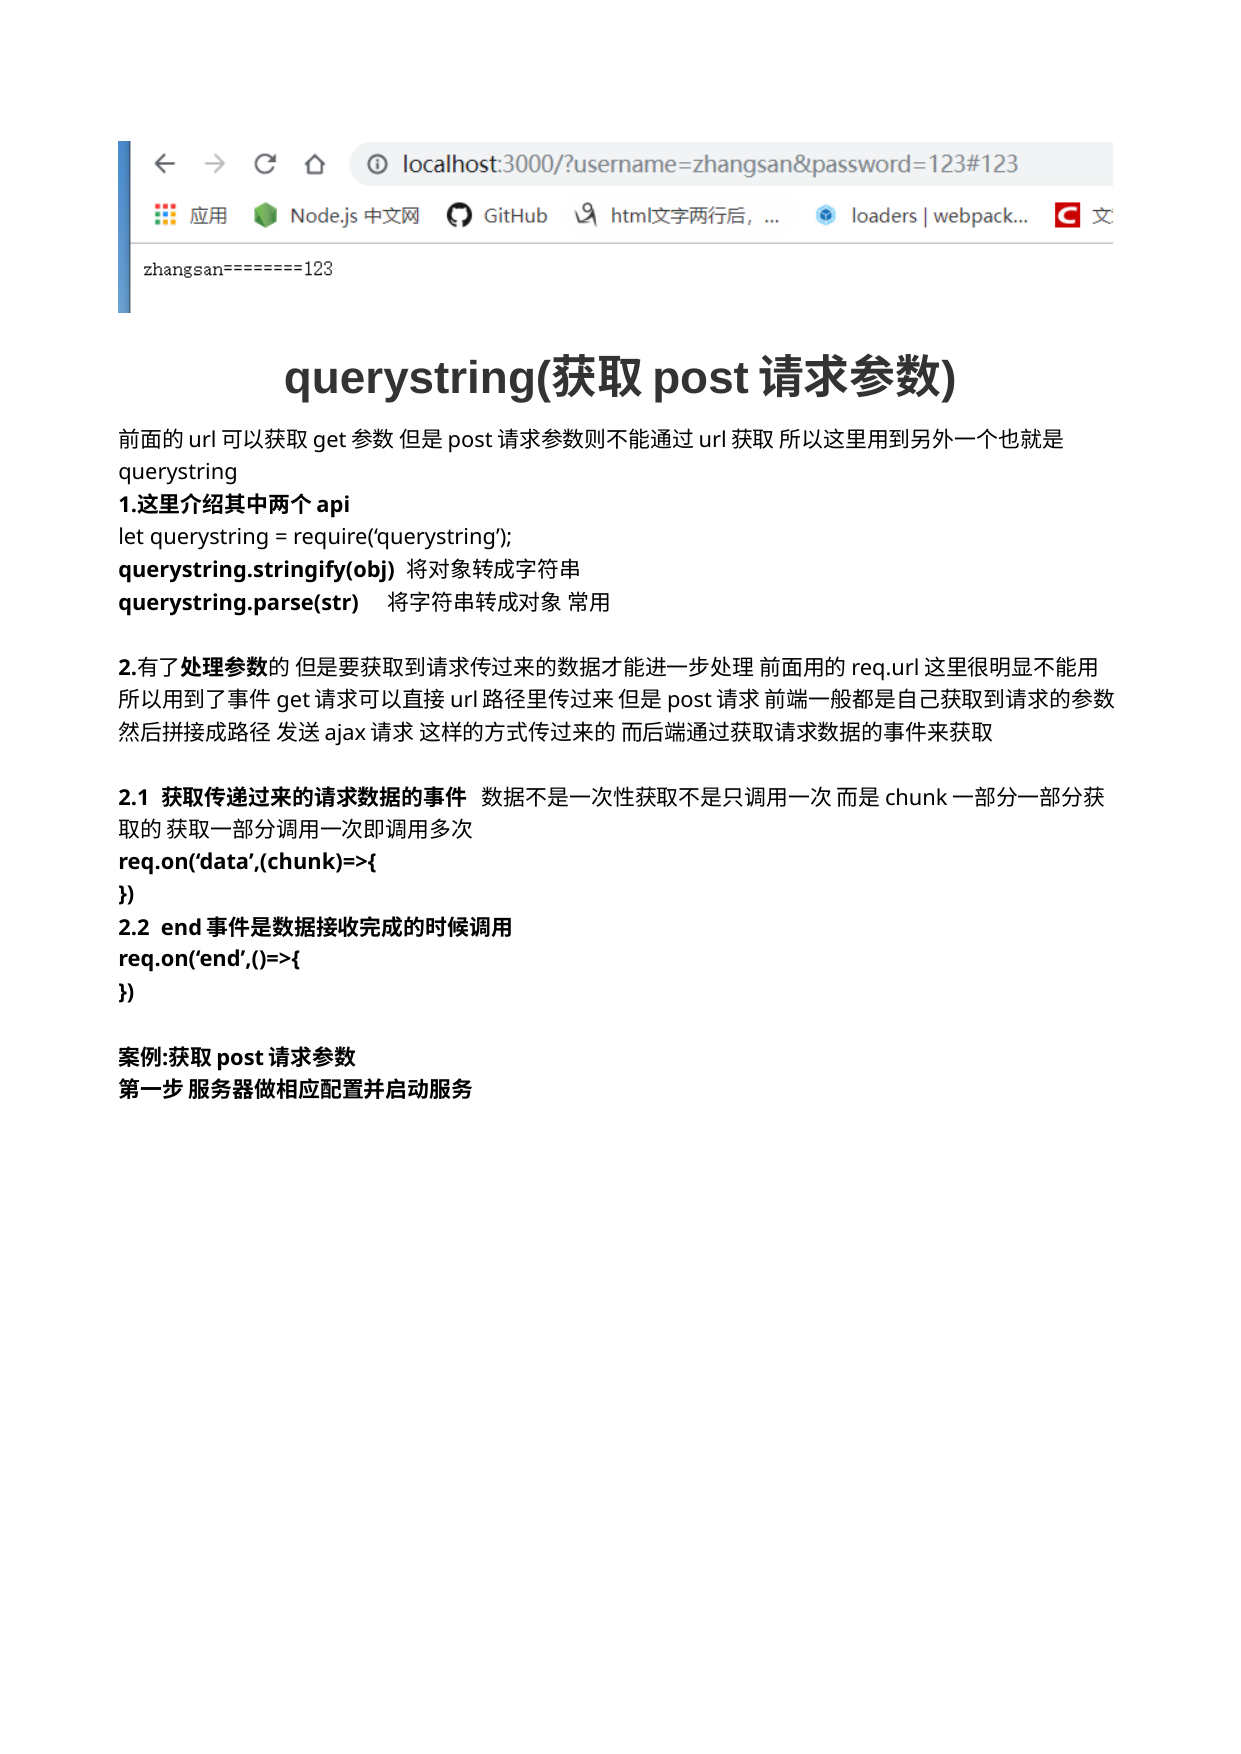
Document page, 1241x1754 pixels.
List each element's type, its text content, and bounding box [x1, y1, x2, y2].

text req.on(‘data’,(chunk)=>{ [118, 844, 1122, 877]
text querystring.parse(str) 将字符串转成对象 常用 [118, 584, 1122, 617]
text }) [118, 877, 1122, 909]
text 前面的url可以获取get参数 但是post请求参数则不能通过url获取 所以这里用到另外一个也就是querystring [118, 422, 1122, 487]
text 2.2 end事件是数据接收完成的时候调用 [118, 909, 1122, 942]
text 1.这里介绍其中两个api [118, 487, 1122, 519]
text 2.1 获取传递过来的请求数据的事件 数据不是一次性获取不是只调用一次 而是chunk一部分一部分获取的 获取一部分调用一次即调用多次 [118, 779, 1122, 844]
picture [118, 141, 1114, 313]
text querystring.stringify(obj) 将对象转成字符串 [118, 552, 1122, 584]
text req.on(‘end’,()=>{ [118, 942, 1122, 974]
text 案例:获取post请求参数 [118, 1039, 1122, 1072]
text querystring(获取post请求参数) [118, 324, 1122, 422]
text let querystring = require(‘querystring’); [118, 519, 1122, 552]
text 2.有了处理参数的 但是要获取到请求传过来的数据才能进一步处理 前面用的req.url这里很明显不能用 所以用到了事件 get请求可以直接url路径里传过来 但是post请求 前端一般都是自己获取到请求的参数 然后拼接成路径 发送ajax请求 这样的方式传过来的 而后端通过获取请求数据的事件来获取 [118, 649, 1122, 747]
text 第一步 服务器做相应配置并启动服务 [118, 1072, 1122, 1104]
text }) [118, 974, 1122, 1007]
